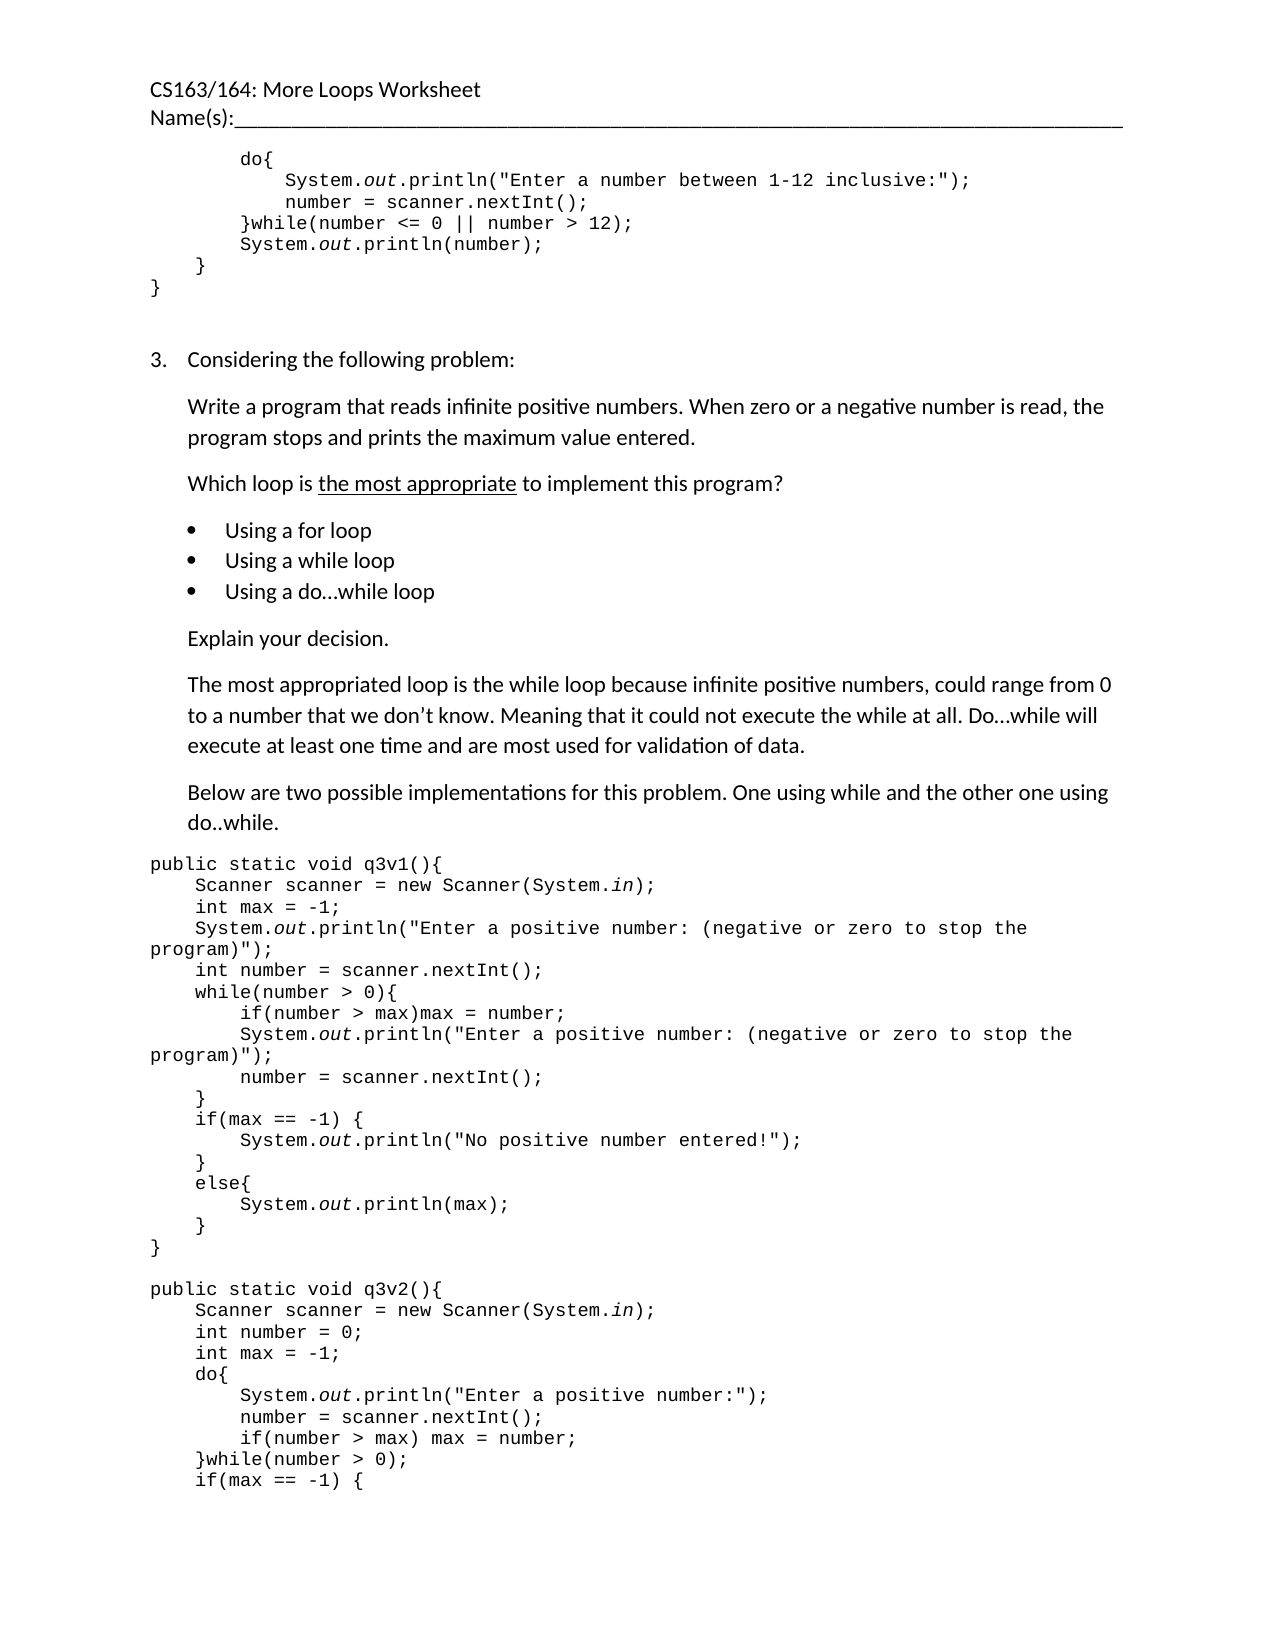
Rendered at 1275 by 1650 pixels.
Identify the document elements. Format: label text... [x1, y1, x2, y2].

text Write a program that reads infinite positive numbers. When zero or a negative number is read, the program stops and prints the maximum value entered. [187, 392, 1125, 451]
list Using a while loop [187, 547, 1125, 575]
text Explain your decision. [187, 624, 1125, 652]
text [150, 855, 1125, 1492]
list Using a do…while loop [187, 577, 1125, 605]
text The most appropriated loop is the while loop because infinite positive numbers, could range from 0 to a number that we don’t know. Meaning that it could not execute the while at all. Do…while will execute at least one time and are most used for validation of data. [187, 671, 1125, 759]
text Below are two possible implementations for this problem. One using while and the other one using do..while. [187, 778, 1125, 836]
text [150, 150, 1125, 299]
list Using a for loop [187, 516, 1125, 544]
list Considering the following problem: [150, 346, 1125, 374]
text Which loop is the most appropriate to implement this program? [187, 469, 1125, 498]
